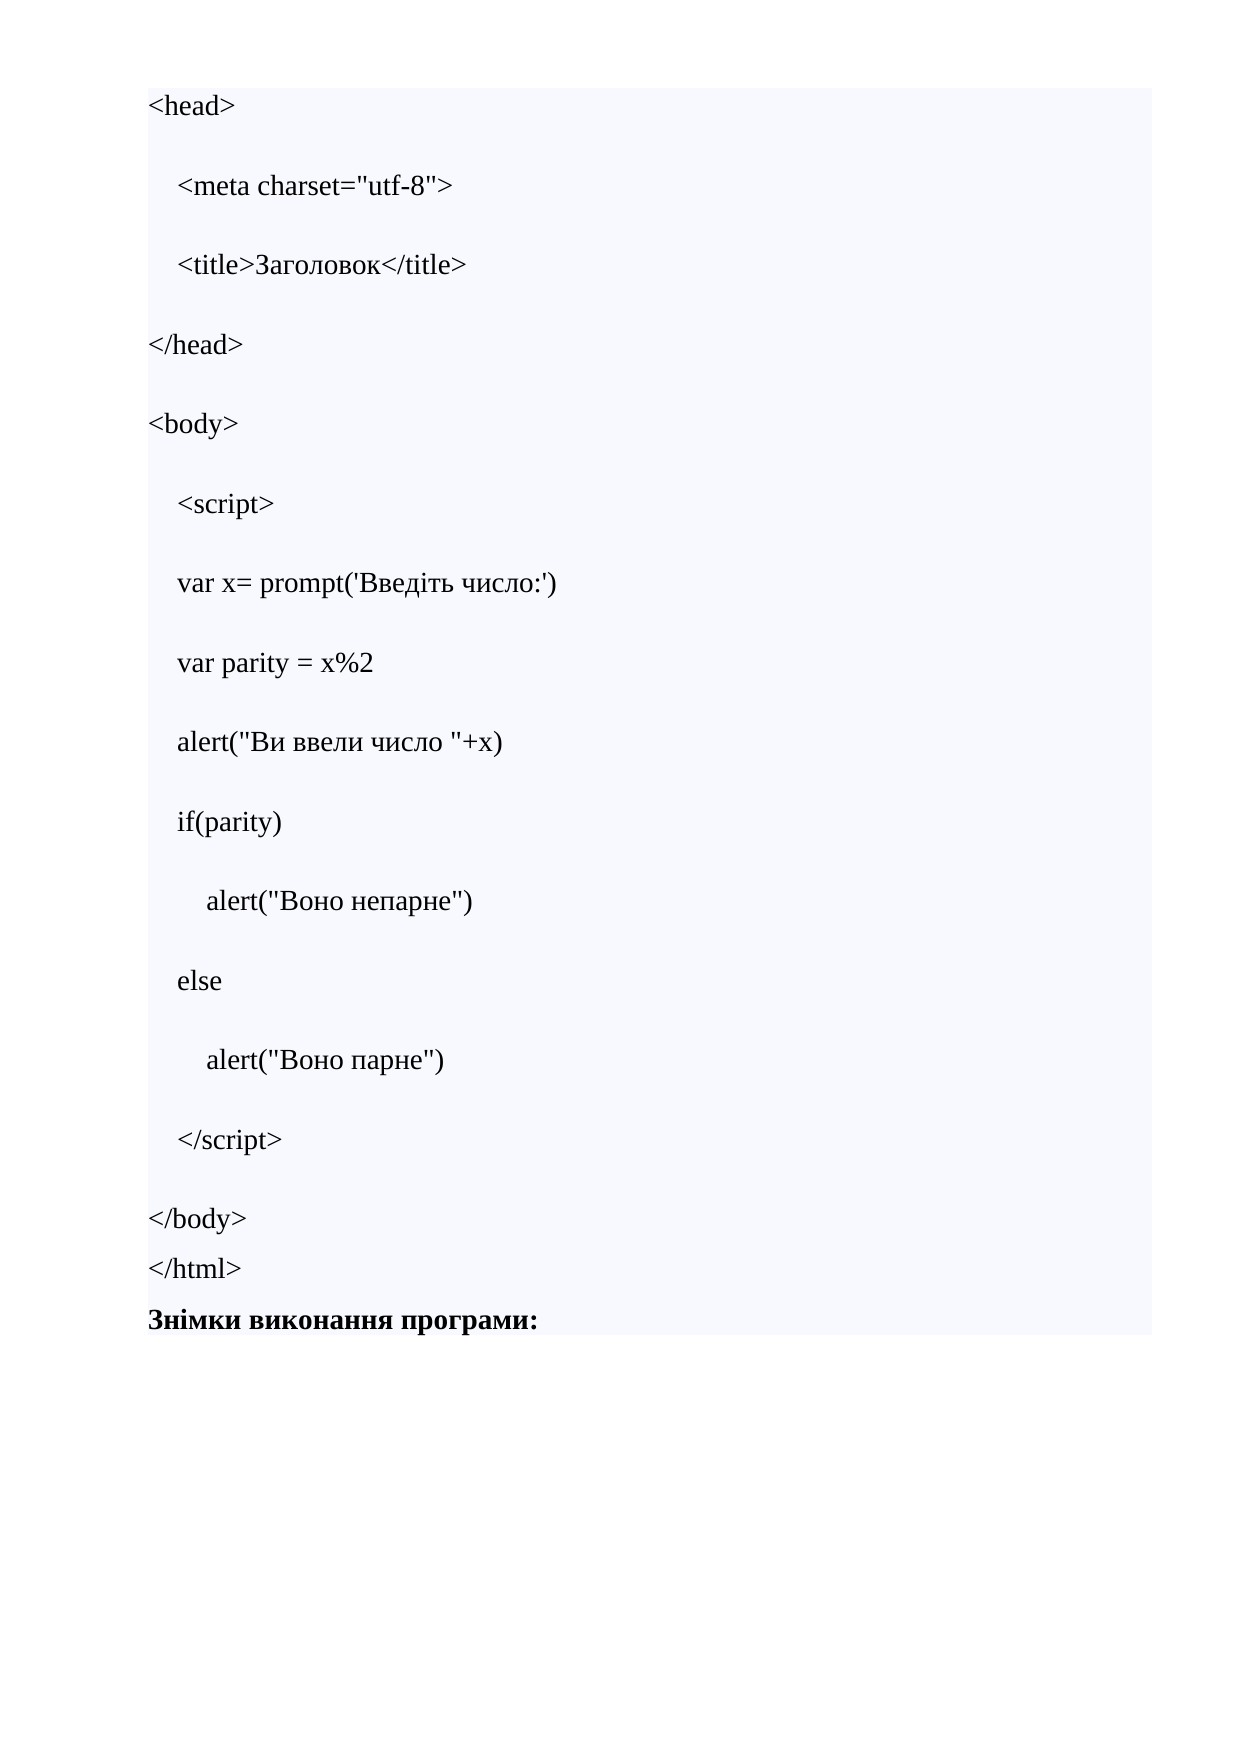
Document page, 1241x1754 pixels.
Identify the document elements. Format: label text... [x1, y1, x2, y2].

text <head> [148, 88, 1152, 122]
text <script> [148, 486, 1152, 519]
text alert("Ви ввели число "+x) [148, 724, 1152, 758]
text </head> [148, 327, 1152, 361]
text if(parity) [148, 804, 1152, 837]
text <title>Заголовок</title> [148, 247, 1152, 281]
text <meta charset="utf-8"> [148, 168, 1152, 202]
text var parity = x%2 [148, 645, 1152, 678]
text </script> [148, 1122, 1152, 1155]
text var x= prompt('Введіть число:') [148, 565, 1152, 599]
text else [148, 963, 1152, 996]
text alert("Воно парне") [148, 1042, 1152, 1076]
text </body> [148, 1201, 1152, 1235]
text alert("Воно непарне") [148, 883, 1152, 917]
text </html> [148, 1252, 1152, 1285]
text Знімки виконання програми: [148, 1302, 1152, 1335]
text <body> [148, 406, 1152, 440]
